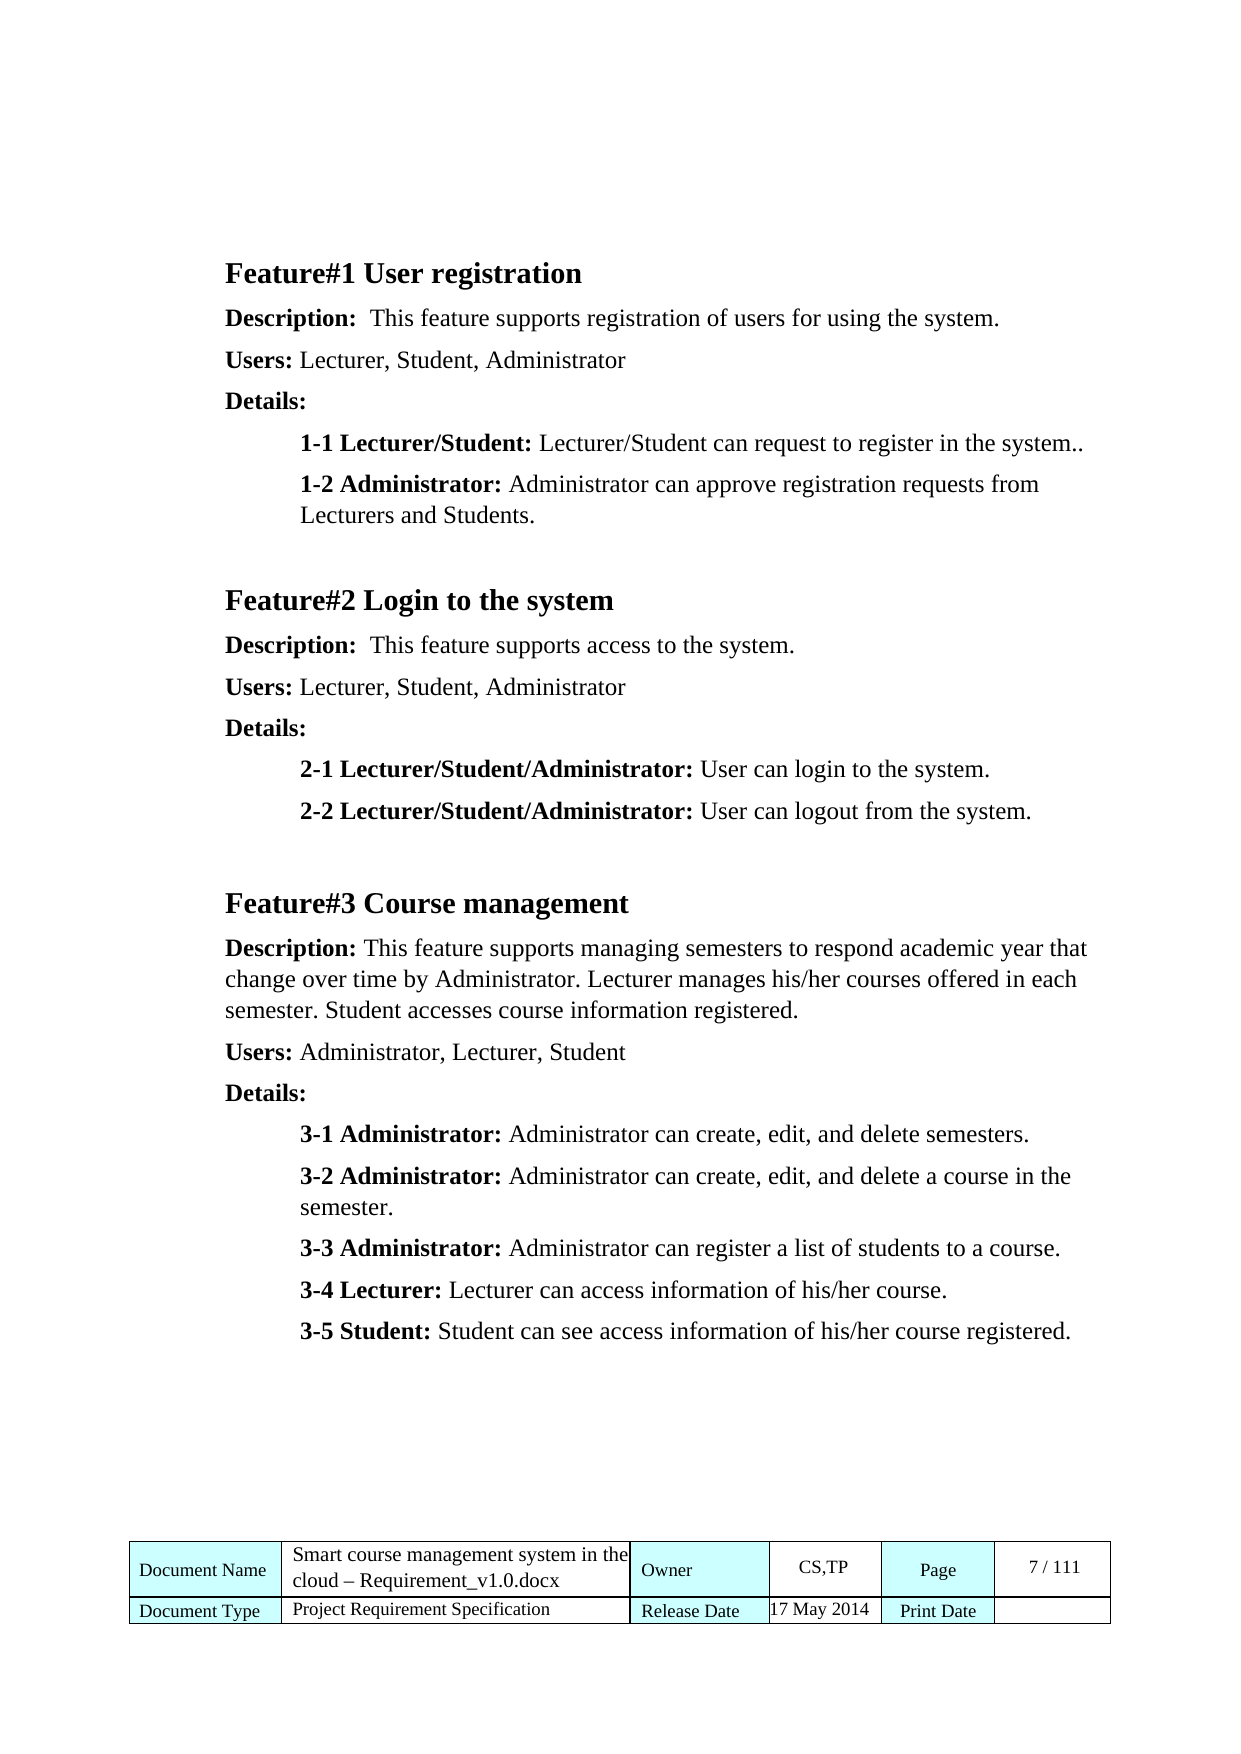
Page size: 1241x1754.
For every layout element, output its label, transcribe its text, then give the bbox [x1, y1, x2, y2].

text Users: Lecturer, Student, Administrator [150, 345, 1090, 374]
text Description: This feature supports access to the system. [150, 630, 1090, 659]
text 1-1 Lecturer/Student: Lecturer/Student can request to register in the system.. [225, 428, 1090, 457]
text 1-2 Administrator: Administrator can approve registration requests from Lecturers and Students. [300, 469, 1090, 529]
text 3-2 Administrator: Administrator can create, edit, and delete a course in the semester. [300, 1161, 1090, 1221]
text Description: This feature supports registration of users for using the system. [150, 303, 1090, 332]
text Details: [150, 1078, 1090, 1107]
text Users: Administrator, Lecturer, Student [150, 1037, 1090, 1065]
text Details: [150, 386, 1090, 415]
text Feature#2 Login to the system [150, 582, 1090, 617]
text 3-5 Student: Student can see access information of his/her course registered. [225, 1316, 1090, 1345]
text Feature#1 User registration [150, 256, 1090, 290]
text 2-2 Lecturer/Student/Administrator: User can logout from the system. [225, 796, 1090, 825]
text Users: Lecturer, Student, Administrator [150, 672, 1090, 700]
text 3-3 Administrator: Administrator can register a list of students to a course. [225, 1233, 1090, 1262]
text 3-1 Administrator: Administrator can create, edit, and delete semesters. [225, 1119, 1090, 1148]
text 2-1 Lecturer/Student/Administrator: User can login to the system. [225, 754, 1090, 783]
text Feature#3 Course management [150, 885, 1090, 920]
text 3-4 Lecturer: Lecturer can access information of his/her course. [225, 1275, 1090, 1304]
text Description: This feature supports managing semesters to respond academic year that change over time by Administrator. Lecturer manages his/her courses offered in each semester. Student accesses course information registered. [225, 933, 1090, 1024]
text Details: [150, 713, 1090, 742]
